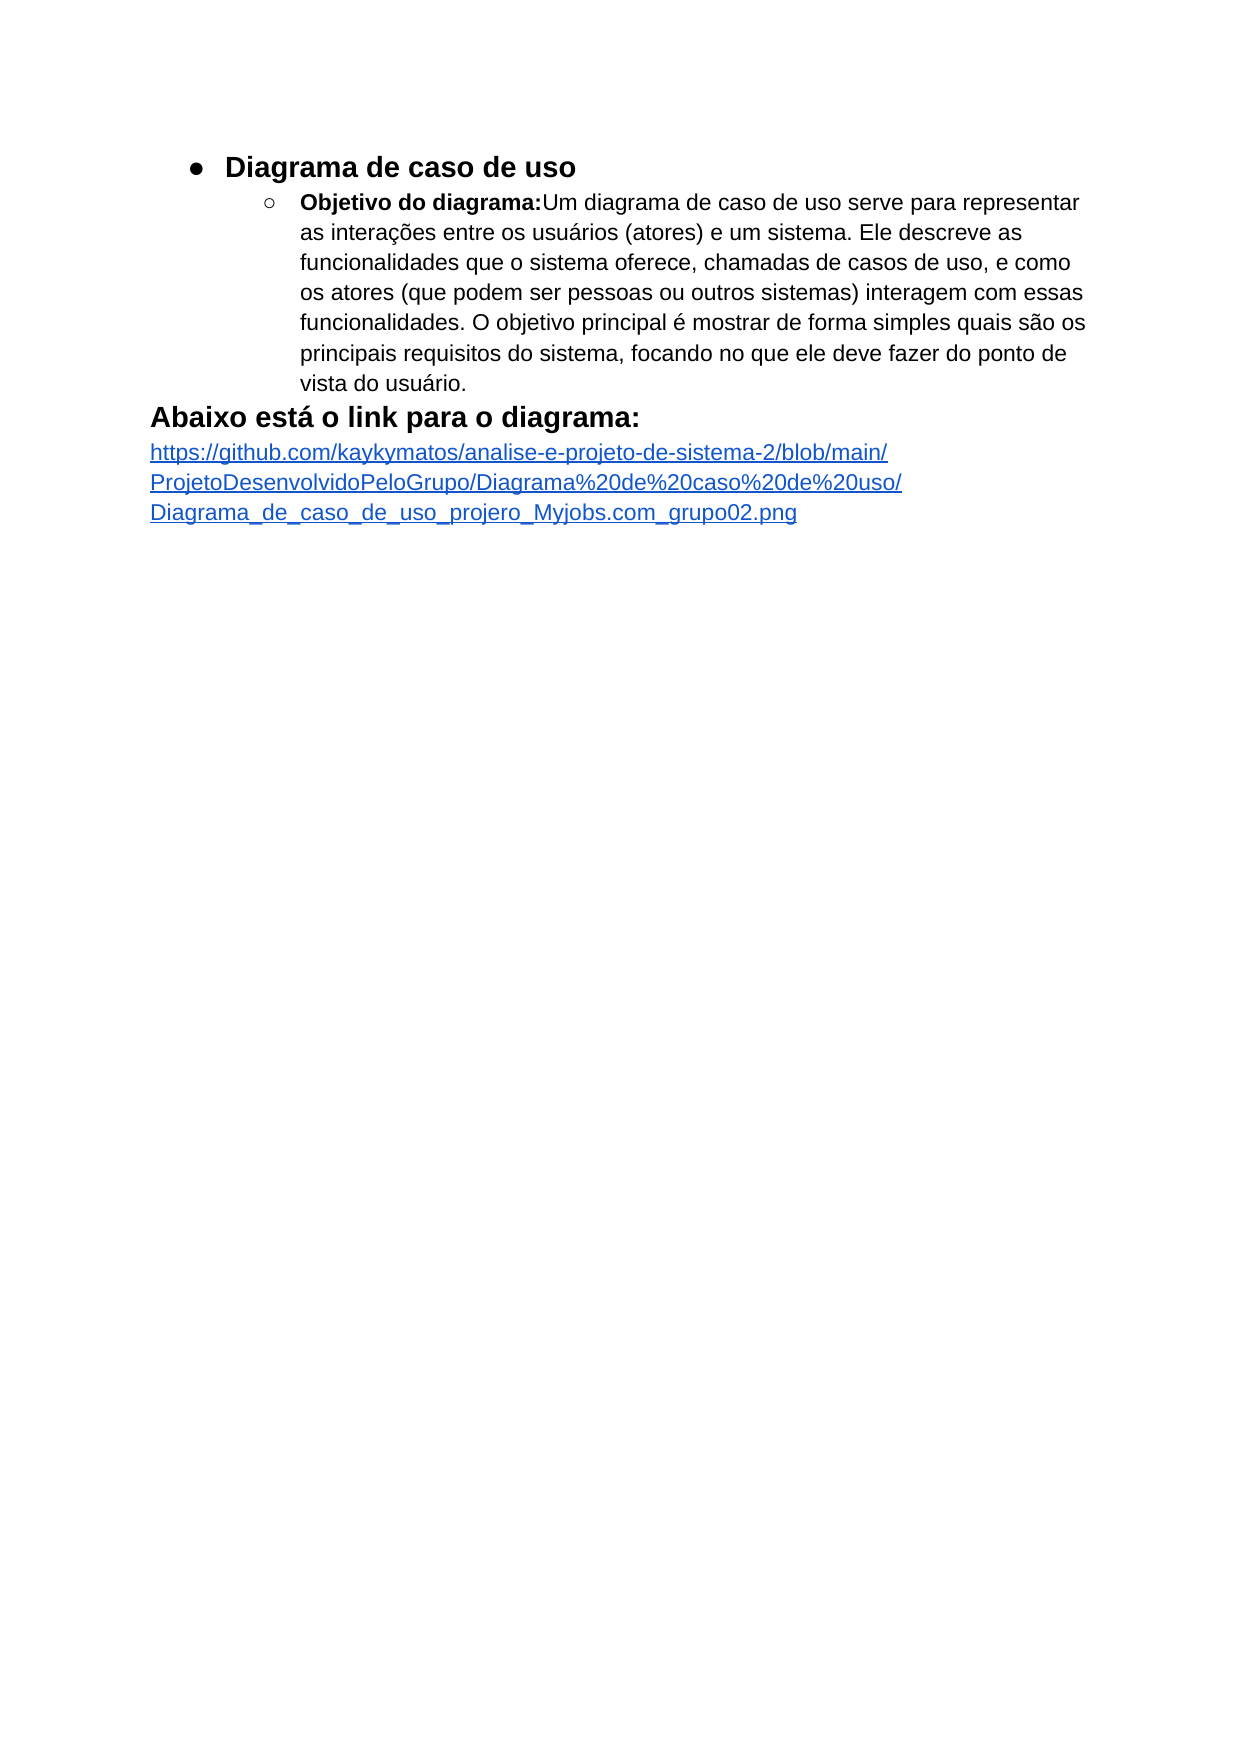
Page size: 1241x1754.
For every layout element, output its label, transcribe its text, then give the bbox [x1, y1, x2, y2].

text https://github.com/kaykymatos/analise-e-projeto-de-sistema-2/blob/main/ProjetoDesenvolvidoPeloGrupo/Diagrama%20de%20caso%20de%20uso/Diagrama_de_caso_de_uso_projero_Myjobs.com_grupo02.png [150, 438, 1090, 525]
list Diagrama de caso de uso [187, 150, 1090, 183]
list Objetivo do diagrama:Um diagrama de caso de uso serve para representar as interações entre os usuários (atores) e um sistema. Ele descreve as funcionalidades que o sistema oferece, chamadas de casos de uso, e como os atores (que podem ser pessoas ou outros sistemas) interagem com essas funcionalidades. O objetivo principal é mostrar de forma simples quais são os principais requisitos do sistema, focando no que ele deve fazer do ponto de vista do usuário. [262, 188, 1090, 396]
text Abaixo está o link para o diagrama: [150, 400, 1090, 433]
